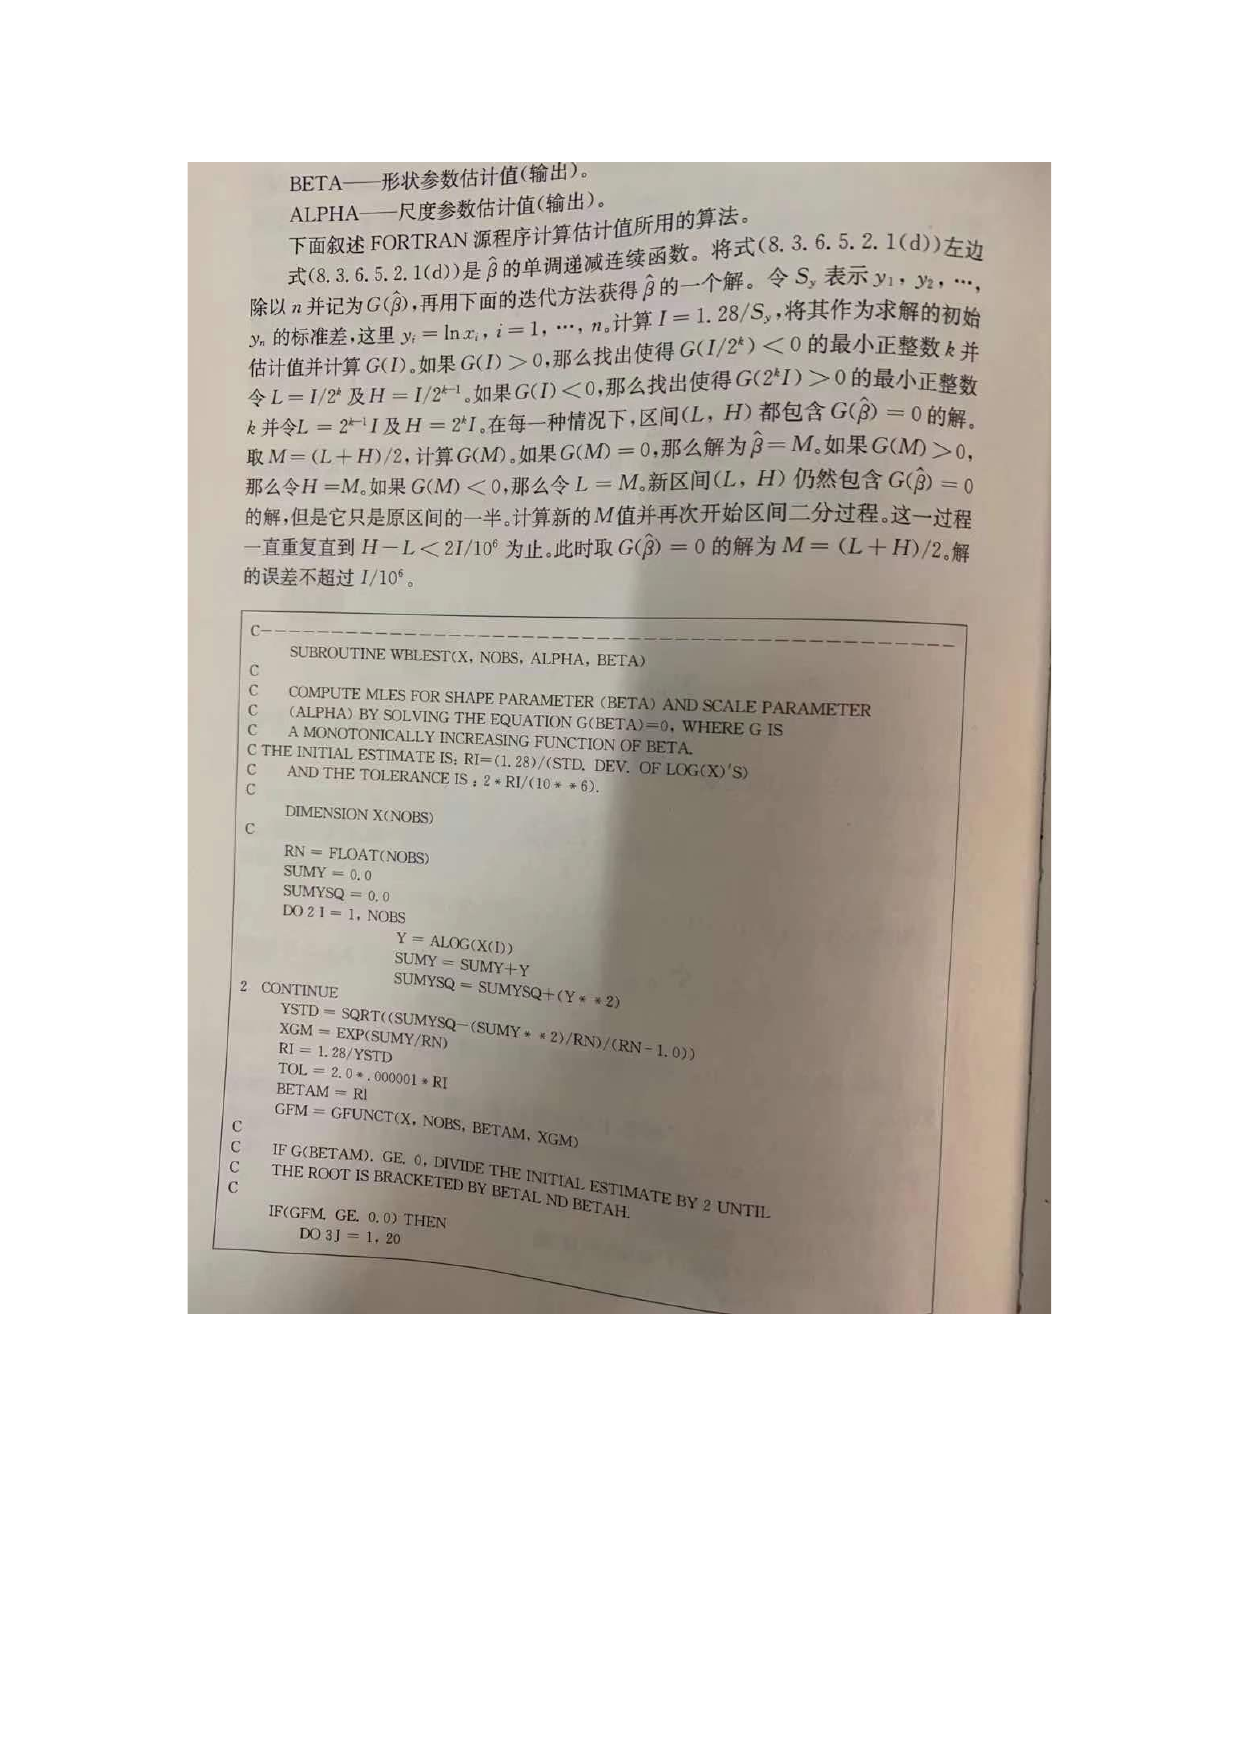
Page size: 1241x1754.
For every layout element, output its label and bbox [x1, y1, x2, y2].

picture [187, 162, 1052, 1314]
